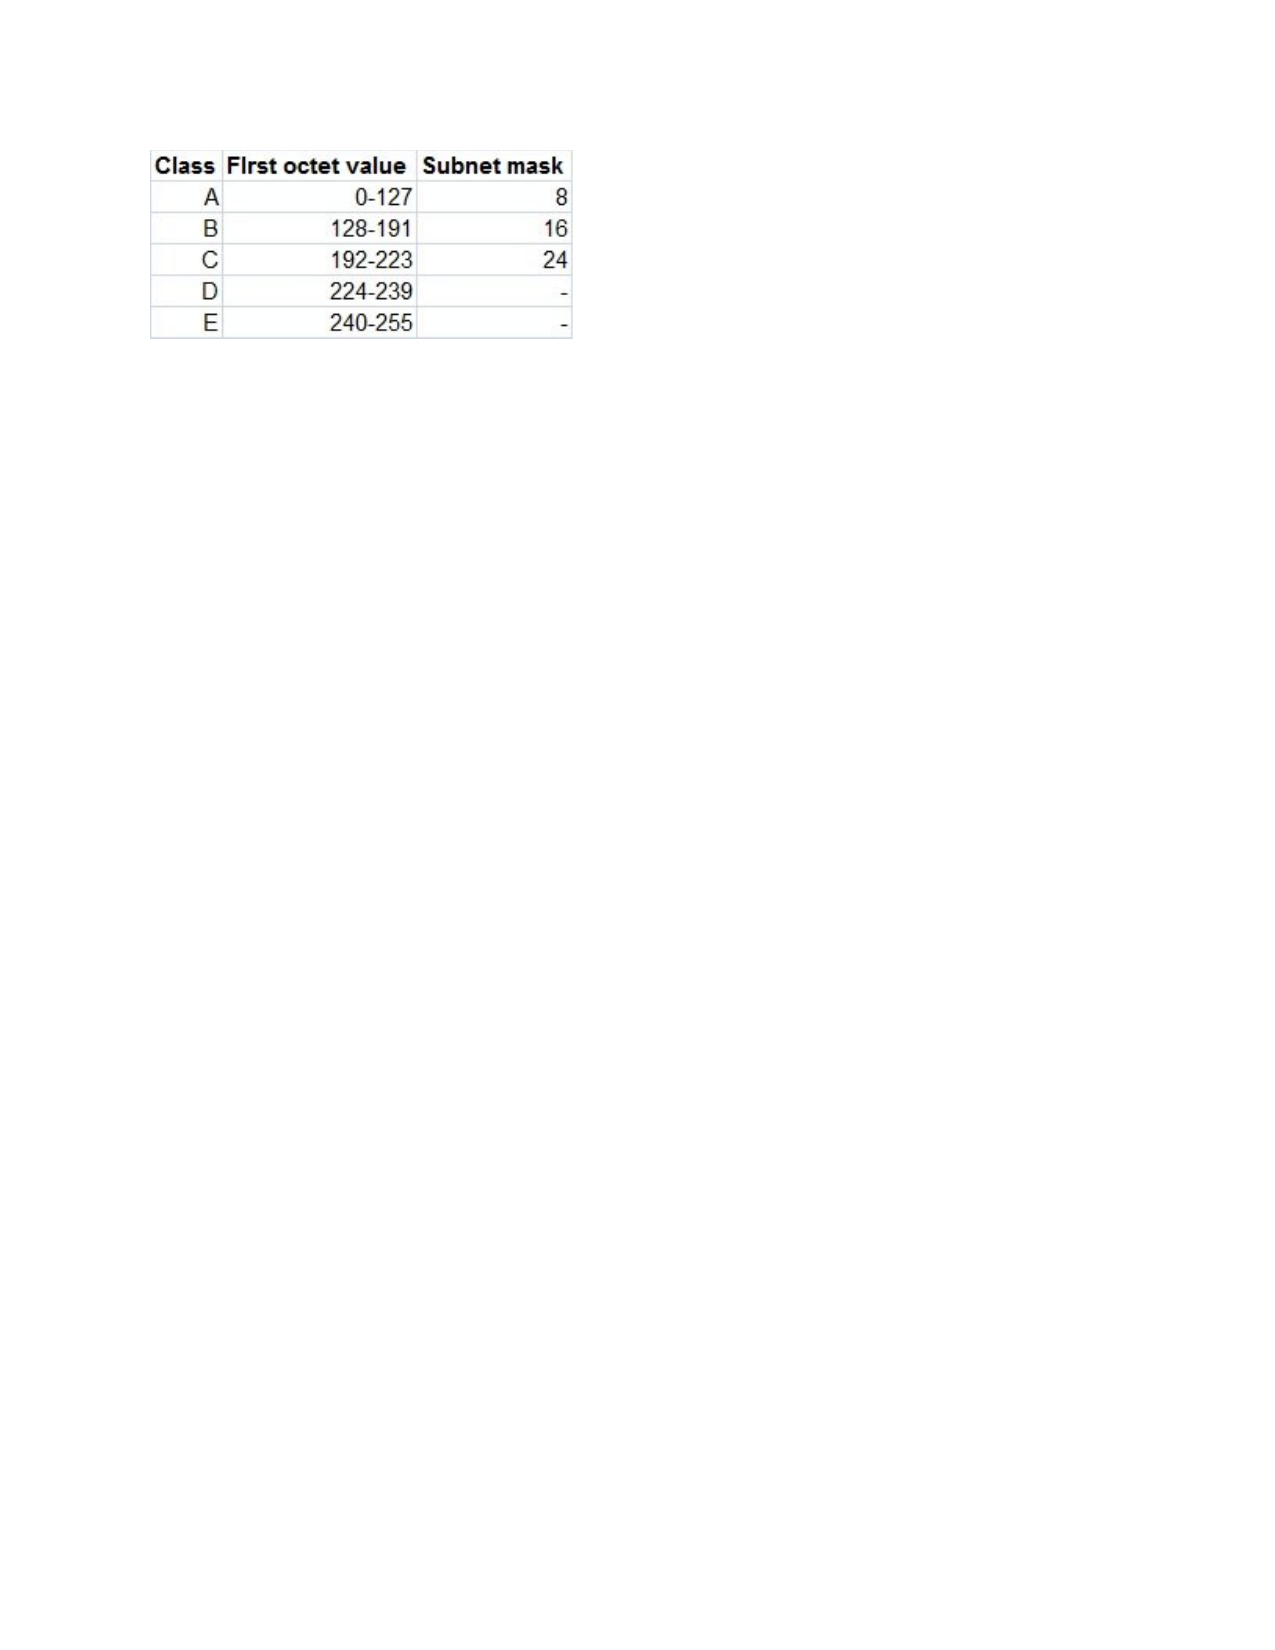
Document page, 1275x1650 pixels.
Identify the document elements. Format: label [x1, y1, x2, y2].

picture [150, 150, 573, 339]
